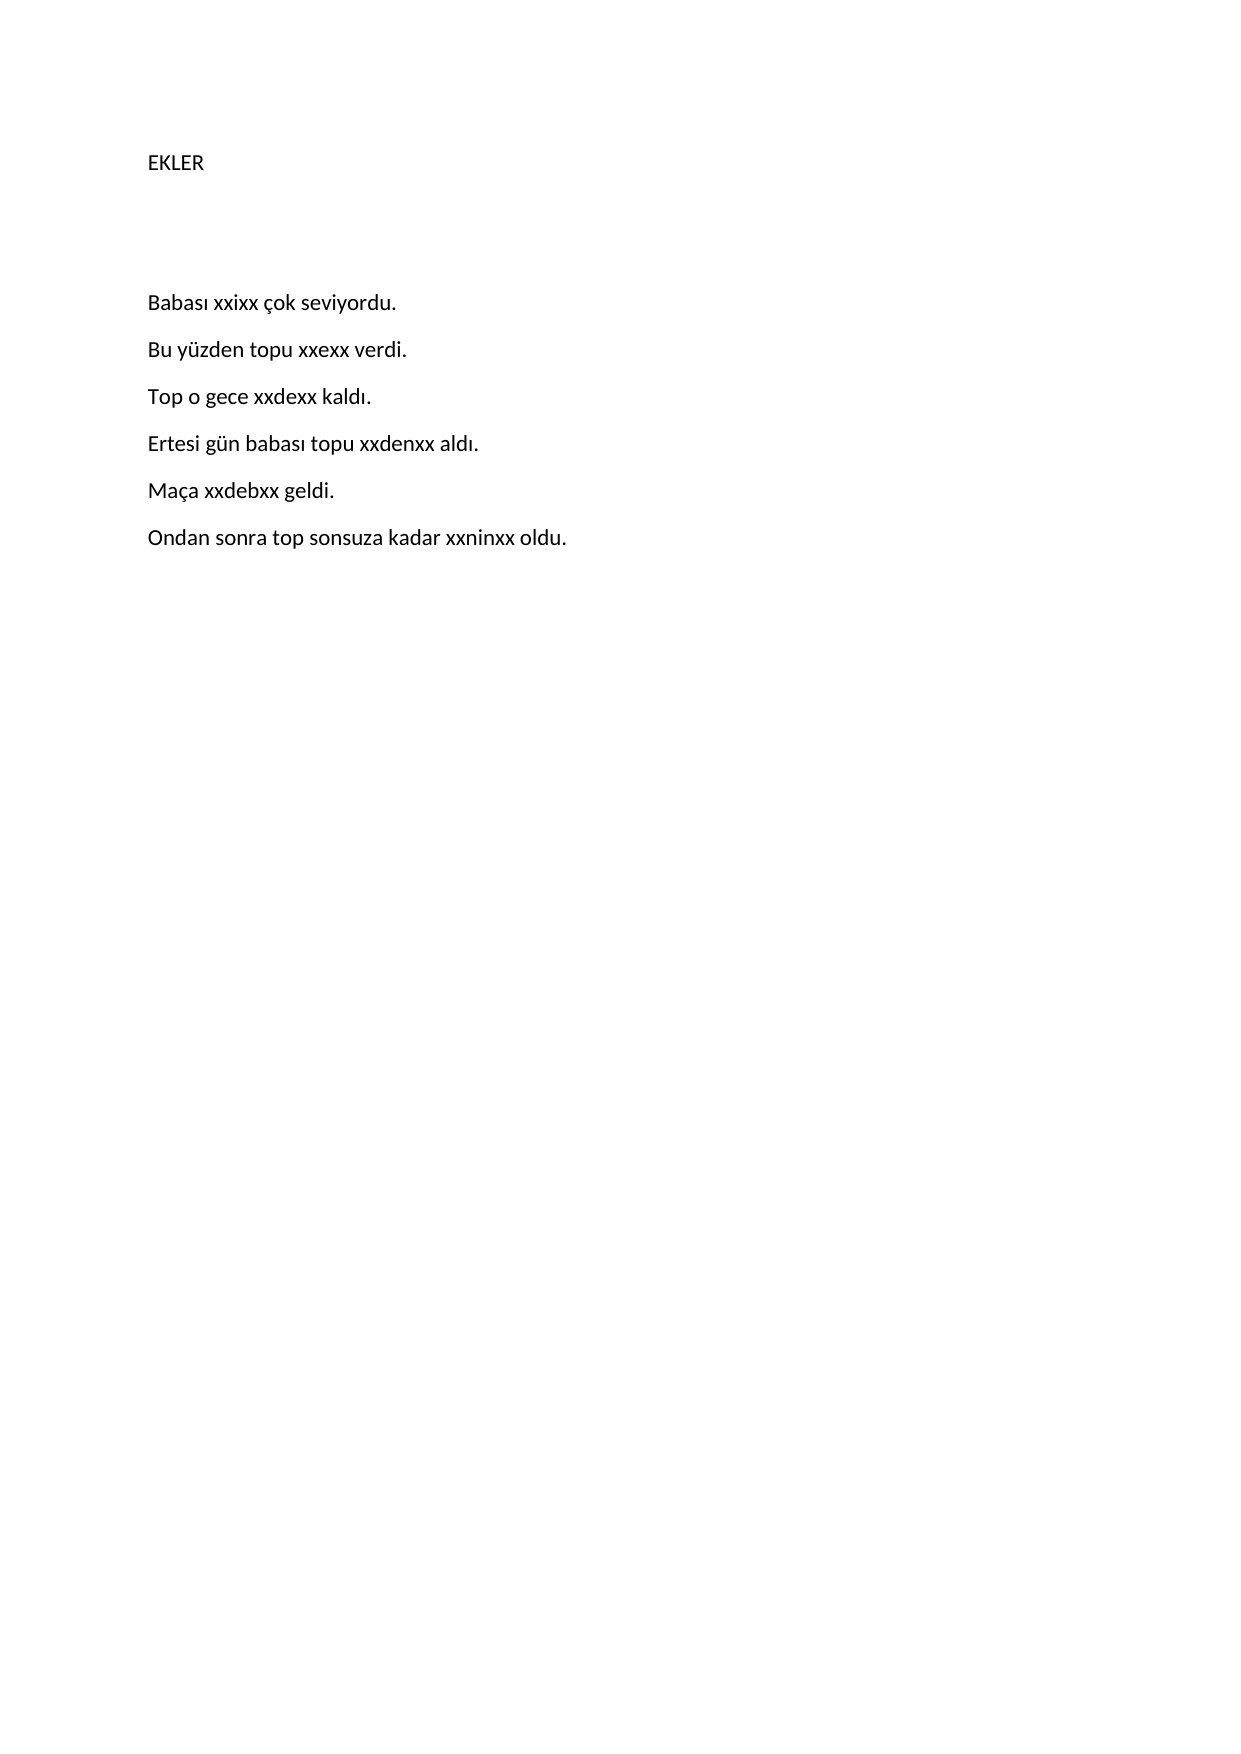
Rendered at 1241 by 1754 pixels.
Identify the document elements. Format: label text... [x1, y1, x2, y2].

text EKLER [148, 148, 1093, 176]
text Ertesi gün babası topu xxdenxx aldı. [148, 429, 1093, 457]
text Bu yüzden topu xxexx verdi. [148, 335, 1093, 363]
text Top o gece xxdexx kaldı. [148, 382, 1093, 410]
text Babası xxixx çok seviyordu. [148, 288, 1093, 316]
text Ondan sonra top sonsuza kadar xxninxx oldu. [148, 523, 1093, 551]
text Maça xxdebxx geldi. [148, 476, 1093, 504]
